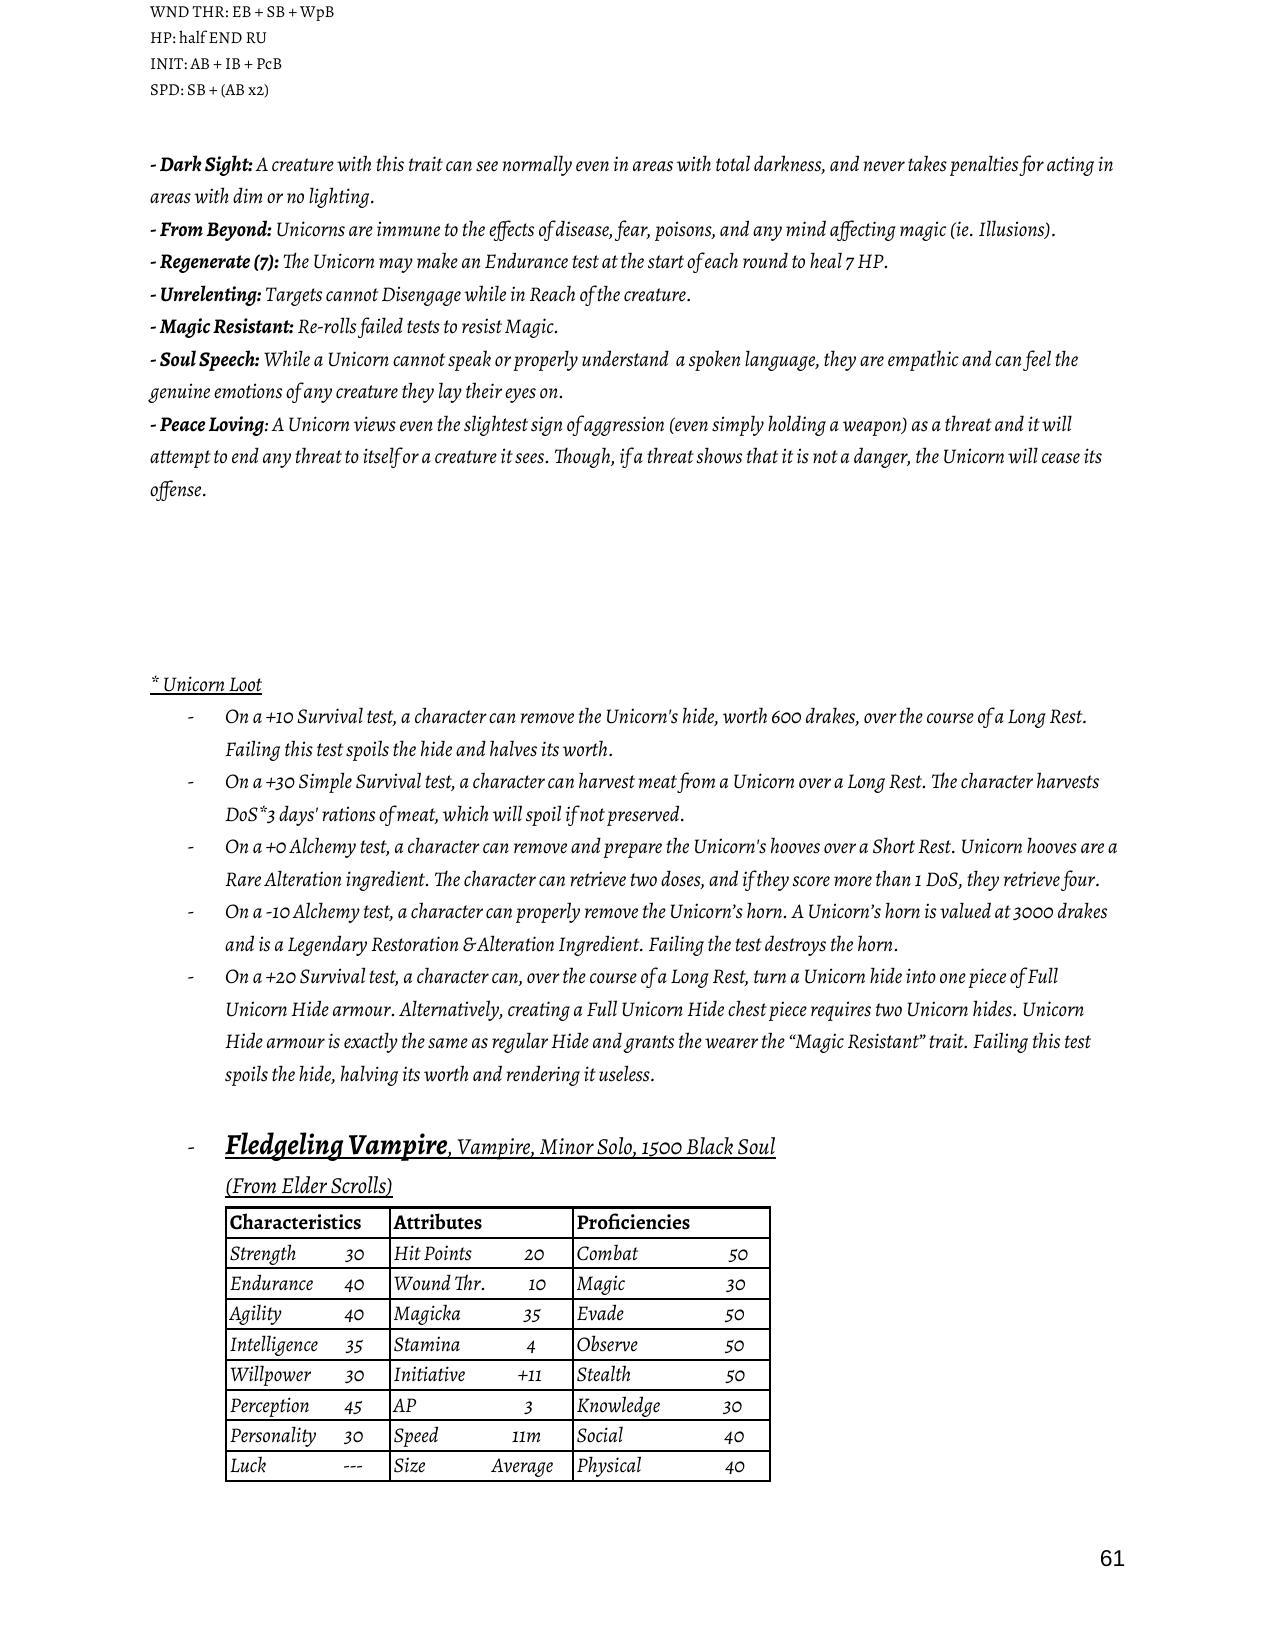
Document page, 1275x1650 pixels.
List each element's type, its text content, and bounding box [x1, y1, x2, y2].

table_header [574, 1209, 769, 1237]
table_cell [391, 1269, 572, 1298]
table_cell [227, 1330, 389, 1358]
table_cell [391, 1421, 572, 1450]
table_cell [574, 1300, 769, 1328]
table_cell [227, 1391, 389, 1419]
list On a +20 Survival test, a character can, over the course of a Long Rest, turn a Unicorn hide into one piece of Full Unicorn Hide armour. Alternatively, creating a Full Unicorn Hide chest piece requires two Unicorn hides. Unicorn Hide armour is exactly the same as regular Hide and grants the wearer the “Magic Resistant” trait. Failing this test spoils the hide, halving its worth and rendering it useless. [187, 962, 1125, 1088]
text * Unicorn Loot [150, 670, 1125, 698]
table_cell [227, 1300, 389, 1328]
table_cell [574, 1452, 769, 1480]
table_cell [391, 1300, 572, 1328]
text (From Elder Scrolls) [225, 1171, 1125, 1202]
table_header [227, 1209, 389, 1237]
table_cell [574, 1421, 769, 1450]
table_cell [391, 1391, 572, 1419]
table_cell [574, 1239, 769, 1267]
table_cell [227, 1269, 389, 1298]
text - Magic Resistant: Re-rolls failed tests to resist Magic. [150, 312, 1125, 341]
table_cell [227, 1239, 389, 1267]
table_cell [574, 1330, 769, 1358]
text - Unrelenting: Targets cannot Disengage while in Reach of the creature. [150, 280, 1125, 308]
text - From Beyond: Unicorns are immune to the effects of disease, fear, poisons, and any mind affecting magic (ie. Illusions). [150, 215, 1125, 243]
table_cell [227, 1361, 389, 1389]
text - Dark Sight: A creature with this trait can see normally even in areas with total darkness, and never takes penalties for acting in areas with dim or no lighting. [150, 150, 1125, 211]
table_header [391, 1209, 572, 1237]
text - Soul Speech: While a Unicorn cannot speak or properly understand a spoken language, they are empathic and can feel the genuine emotions of any creature they lay their eyes on. [150, 345, 1125, 406]
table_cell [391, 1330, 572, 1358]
list On a -10 Alchemy test, a character can properly remove the Unicorn’s horn. A Unicorn’s horn is valued at 3000 drakes and is a Legendary Restoration & Alteration Ingredient. Failing the test destroys the horn. [187, 897, 1125, 958]
text - Regenerate (7): The Unicorn may make an Endurance test at the start of each round to heal 7 HP. [150, 247, 1125, 276]
list On a +30 Simple Survival test, a character can harvest meat from a Unicorn over a Long Rest. The character harvests DoS*3 days' rations of meat, which will spoil if not preserved. [187, 767, 1125, 828]
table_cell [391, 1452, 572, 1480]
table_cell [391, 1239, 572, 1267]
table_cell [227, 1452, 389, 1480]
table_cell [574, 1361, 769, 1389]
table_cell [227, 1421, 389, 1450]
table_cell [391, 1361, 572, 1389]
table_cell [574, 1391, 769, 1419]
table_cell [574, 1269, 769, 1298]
list Fledgeling Vampire, Vampire, Minor Solo, 1500 Black Soul [187, 1125, 1125, 1165]
text - Peace Loving: A Unicorn views even the slightest sign of aggression (even simply holding a weapon) as a threat and it will attempt to end any threat to itself or a creature it sees. Though, if a threat shows that it is not a danger, the Unicorn will cease its offense. [150, 410, 1125, 503]
list On a +0 Alchemy test, a character can remove and prepare the Unicorn's hooves over a Short Rest. Unicorn hooves are a Rare Alteration ingredient. The character can retrieve two doses, and if they score more than 1 DoS, they retrieve four. [187, 832, 1125, 893]
list On a +10 Survival test, a character can remove the Unicorn's hide, worth 600 drakes, over the course of a Long Rest. Failing this test spoils the hide and halves its worth. [187, 702, 1125, 763]
